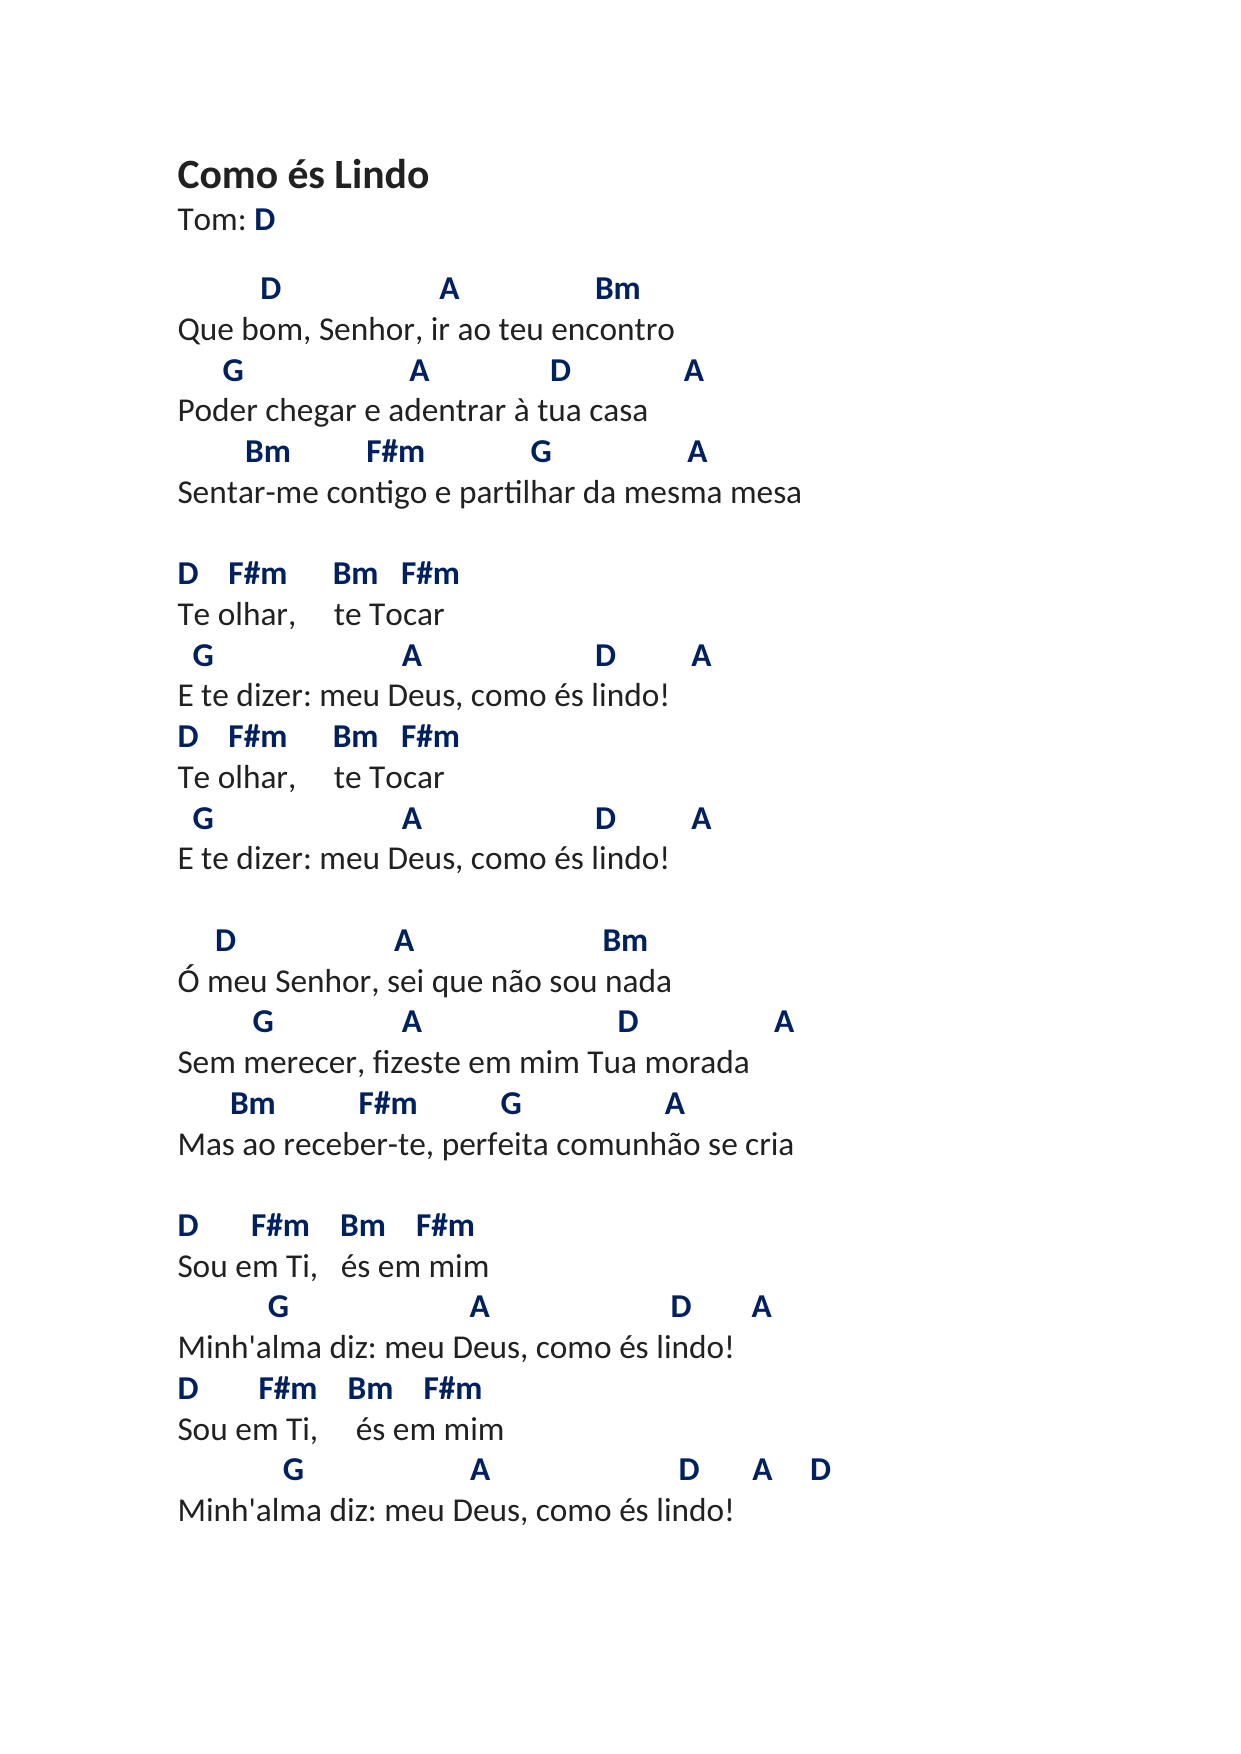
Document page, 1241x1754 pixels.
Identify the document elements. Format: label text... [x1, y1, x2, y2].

text E te dizer: meu Deus, como és lindo! [177, 837, 1063, 878]
text Que bom, Senhor, ir ao teu encontro [177, 308, 1063, 349]
text D F#m Bm F#m [177, 552, 1063, 593]
text Minh'alma diz: meu Deus, como és lindo! [177, 1326, 1063, 1367]
text G A D A [177, 797, 1063, 837]
text E te dizer: meu Deus, como és lindo! [177, 674, 1063, 715]
text Sou em Ti, és em mim [177, 1245, 1063, 1285]
text D A Bm [177, 919, 1063, 959]
text Tom: D [177, 198, 1063, 239]
text Sentar-me contigo e partilhar da mesma mesa [177, 471, 1063, 512]
text Te olhar, te Tocar [177, 756, 1063, 797]
text Sem merecer, fizeste em mim Tua morada [177, 1041, 1063, 1082]
text Te olhar, te Tocar [177, 593, 1063, 634]
text Poder chegar e adentrar à tua casa [177, 389, 1063, 430]
text G A D A [177, 349, 1063, 389]
text Bm F#m G A [177, 1082, 1063, 1122]
text Bm F#m G A [177, 430, 1063, 471]
text G A D A [177, 1285, 1063, 1326]
text Mas ao receber-te, perfeita comunhão se cria [177, 1122, 1063, 1163]
text G A D A [177, 634, 1063, 674]
text G A D A [177, 1000, 1063, 1041]
text D F#m Bm F#m [177, 1367, 1063, 1408]
text Como és Lindo [177, 148, 1063, 198]
text D F#m Bm F#m [177, 1204, 1063, 1245]
text G A D A D [177, 1448, 1063, 1489]
text D A Bm [177, 267, 1063, 308]
text D F#m Bm F#m [177, 715, 1063, 756]
text Minh'alma diz: meu Deus, como és lindo! [177, 1489, 1063, 1530]
text Ó meu Senhor, sei que não sou nada [177, 959, 1063, 1000]
text Sou em Ti, és em mim [177, 1408, 1063, 1448]
